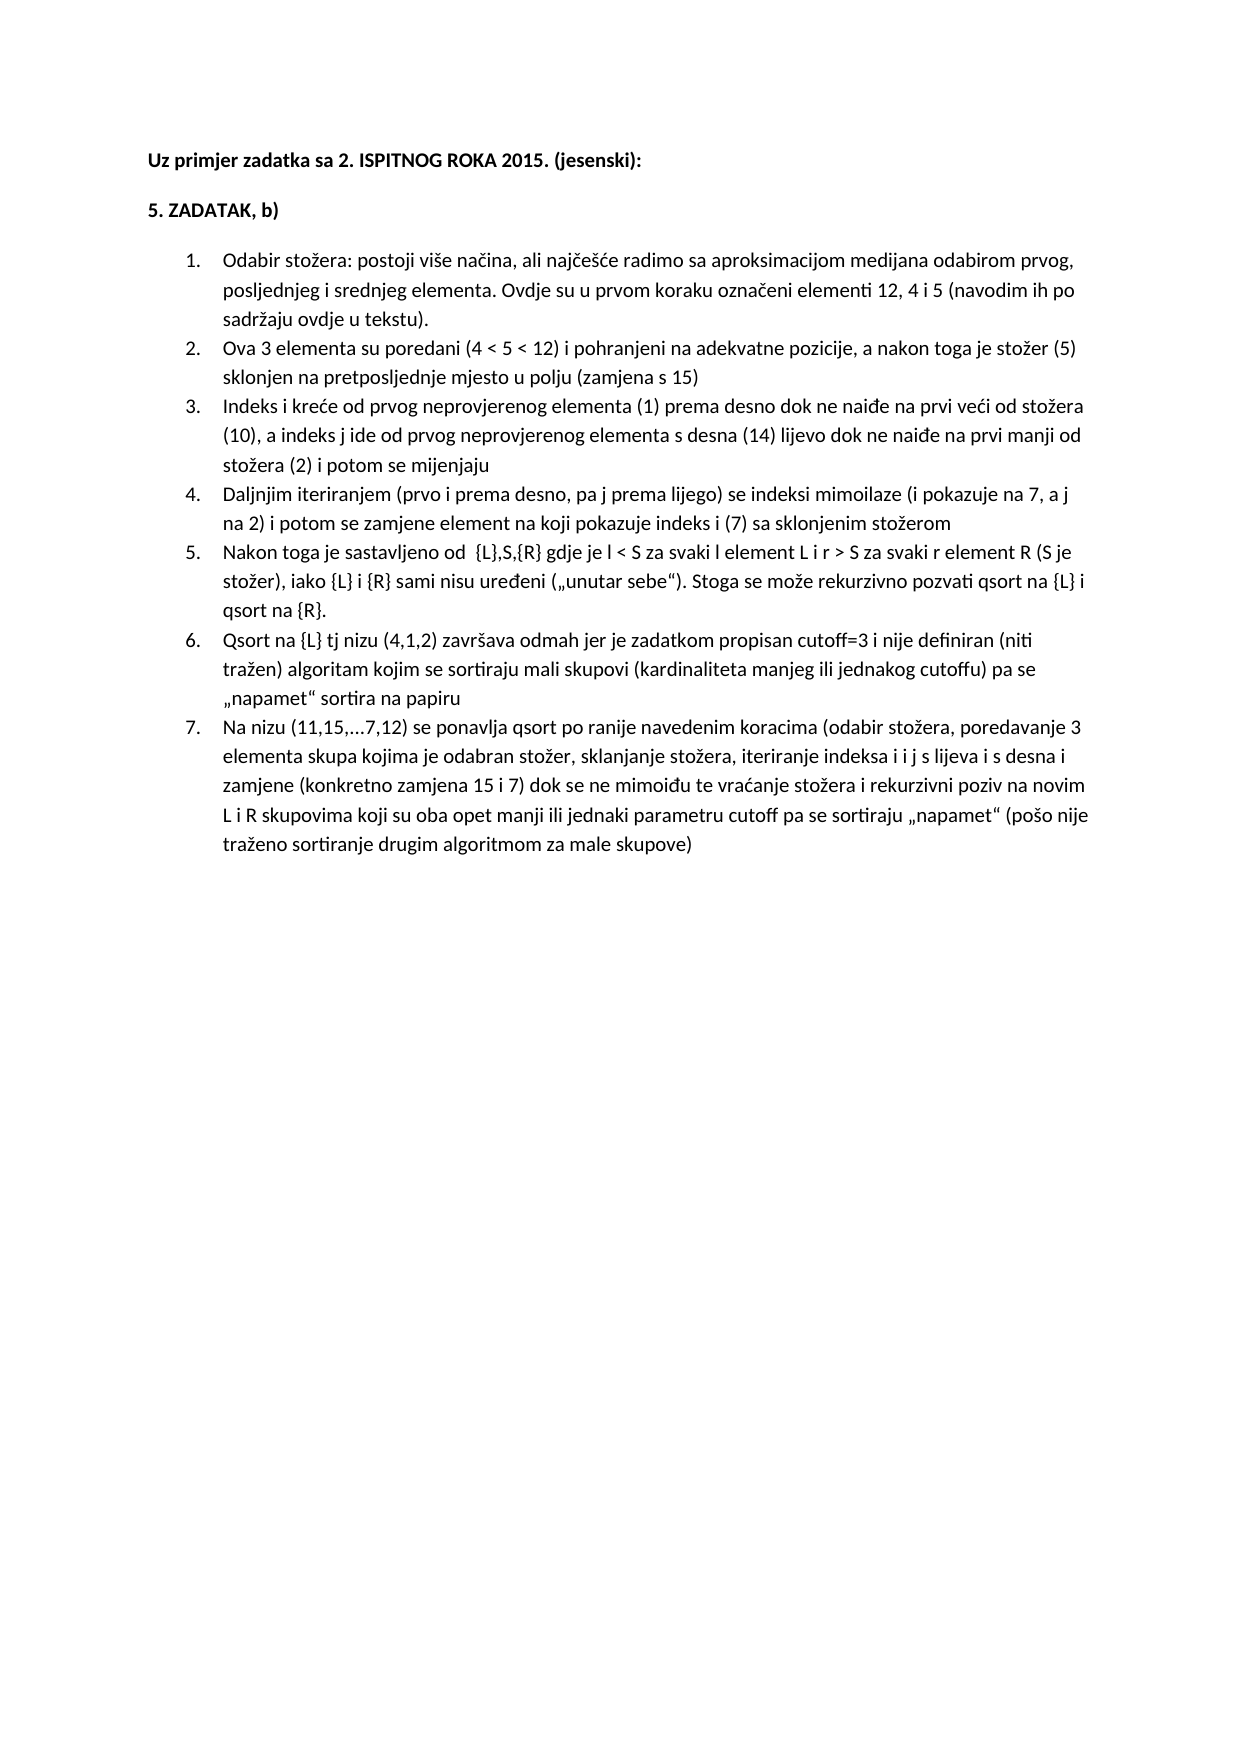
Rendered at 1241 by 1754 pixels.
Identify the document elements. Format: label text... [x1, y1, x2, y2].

list Nakon toga je sastavljeno od {L},S,{R} gdje je l < S za svaki l element L i r > S za svaki r element R (S je stožer), iako {L} i {R} sami nisu uređeni („unutar sebe“). Stoga se može rekurzivno pozvati qsort na {L} i qsort na {R}. [185, 539, 1093, 623]
text 5. ZADATAK, b) [148, 198, 1093, 223]
list Odabir stožera: postoji više načina, ali najčešće radimo sa aproksimacijom medijana odabirom prvog, posljednjeg i srednjeg elementa. Ovdje su u prvom koraku označeni elementi 12, 4 i 5 (navodim ih po sadržaju ovdje u tekstu). [185, 248, 1093, 331]
list Indeks i kreće od prvog neprovjerenog elementa (1) prema desno dok ne naiđe na prvi veći od stožera (10), a indeks j ide od prvog neprovjerenog elementa s desna (14) lijevo dok ne naiđe na prvi manji od stožera (2) i potom se mijenjaju [185, 393, 1093, 477]
list Na nizu (11,15,...7,12) se ponavlja qsort po ranije navedenim koracima (odabir stožera, poredavanje 3 elementa skupa kojima je odabran stožer, sklanjanje stožera, iteriranje indeksa i i j s lijeva i s desna i zamjene (konkretno zamjena 15 i 7) dok se ne mimoiđu te vraćanje stožera i rekurzivni poziv na novim L i R skupovima koji su oba opet manji ili jednaki parametru cutoff pa se sortiraju „napamet“ (pošo nije traženo sortiranje drugim algoritmom za male skupove) [185, 714, 1093, 856]
list Ova 3 elementa su poredani (4 < 5 < 12) i pohranjeni na adekvatne pozicije, a nakon toga je stožer (5) sklonjen na pretposljednje mjesto u polju (zamjena s 15) [185, 335, 1093, 390]
text Uz primjer zadatka sa 2. ISPITNOG ROKA 2015. (jesenski): [148, 148, 1093, 173]
list Daljnjim iteriranjem (prvo i prema desno, pa j prema lijego) se indeksi mimoilaze (i pokazuje na 7, a j na 2) i potom se zamjene element na koji pokazuje indeks i (7) sa sklonjenim stožerom [185, 481, 1093, 536]
list Qsort na {L} tj nizu (4,1,2) završava odmah jer je zadatkom propisan cutoff=3 i nije definiran (niti tražen) algoritam kojim se sortiraju mali skupovi (kardinaliteta manjeg ili jednakog cutoffu) pa se „napamet“ sortira na papiru [185, 627, 1093, 711]
